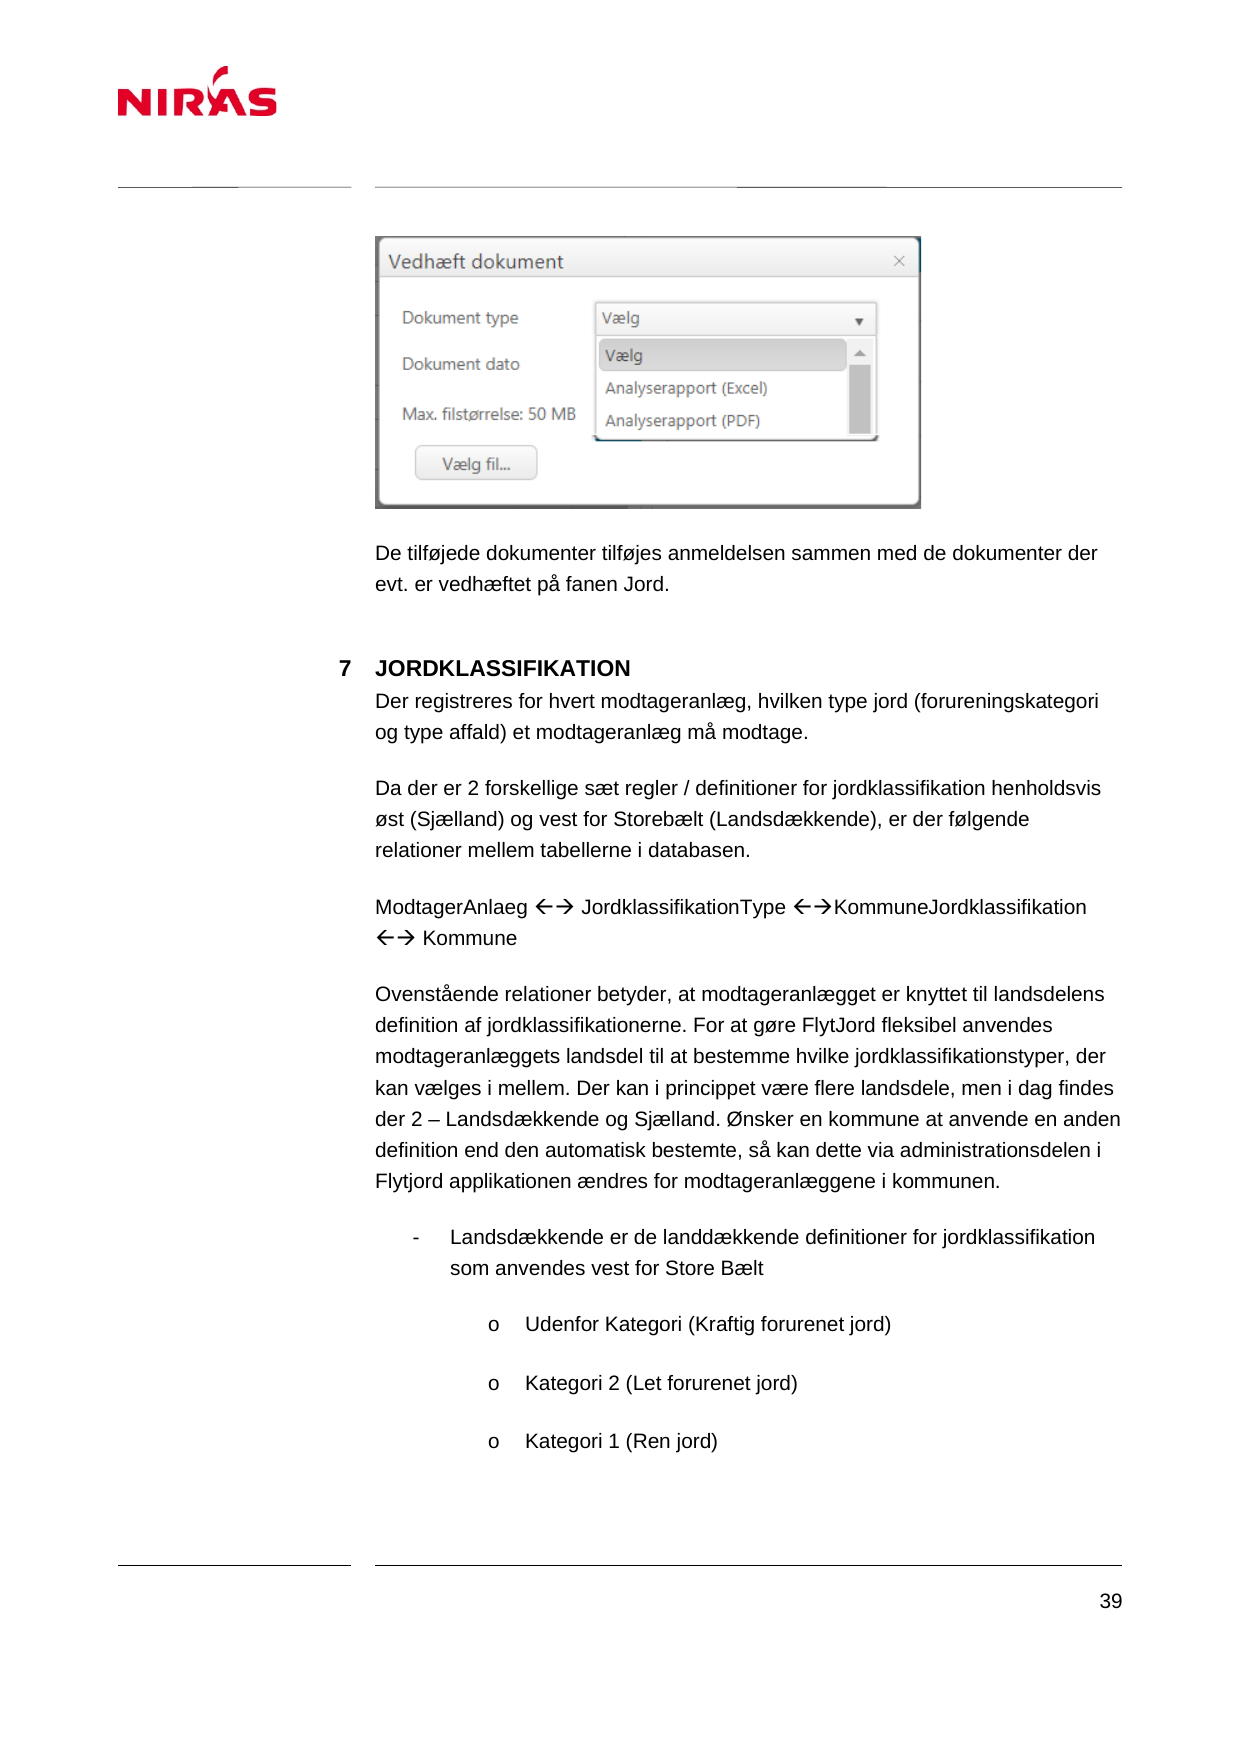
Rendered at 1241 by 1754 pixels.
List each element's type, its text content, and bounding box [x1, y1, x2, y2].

picture [375, 236, 922, 509]
text Ovenstående relationer betyder, at modtageranlægget er knyttet til landsdelens definition af jordklassifikationerne. For at gøre FlytJord fleksibel anvendes modtageranlæggets landsdel til at bestemme hvilke jordklassifikationstyper, der kan vælges i mellem. Der kan i princippet være flere landsdele, men i dag findes der 2 – Landsdækkende og Sjælland. Ønsker en kommune at anvende en anden definition end den automatisk bestemte, så kan dette via administrationsdelen i Flytjord applikationen ændres for modtageranlæggene i kommunen. [375, 982, 1122, 1193]
picture [118, 66, 277, 116]
list Udenfor Kategori (Kraftig forurenet jord) [487, 1312, 1122, 1338]
text De tilføjede dokumenter tilføjes anmeldelsen sammen med de dokumenter der evt. er vedhæftet på fanen Jord. [375, 541, 1122, 596]
list Landsdækkende er de landdækkende definitioner for jordklassifikation som anvendes vest for Store Bælt [412, 1225, 1122, 1280]
list Kategori 1 (Ren jord) [487, 1429, 1122, 1455]
text ModtagerAnlaeg JordklassifikationType KommuneJordklassifikation Kommune [375, 894, 1122, 950]
text Da der er 2 forskellige sæt regler / definitioner for jordklassifikation henholdsvis øst (Sjælland) og vest for Storebælt (Landsdækkende), er der følgende relationer mellem tabellerne i databasen. [375, 776, 1122, 862]
list Kategori 2 (Let forurenet jord) [487, 1371, 1122, 1397]
subtitle Jordklassifikation [351, 654, 1122, 681]
text Der registreres for hvert modtageranlæg, hvilken type jord (forureningskategori og type affald) et modtageranlæg må modtage. [375, 689, 1122, 744]
